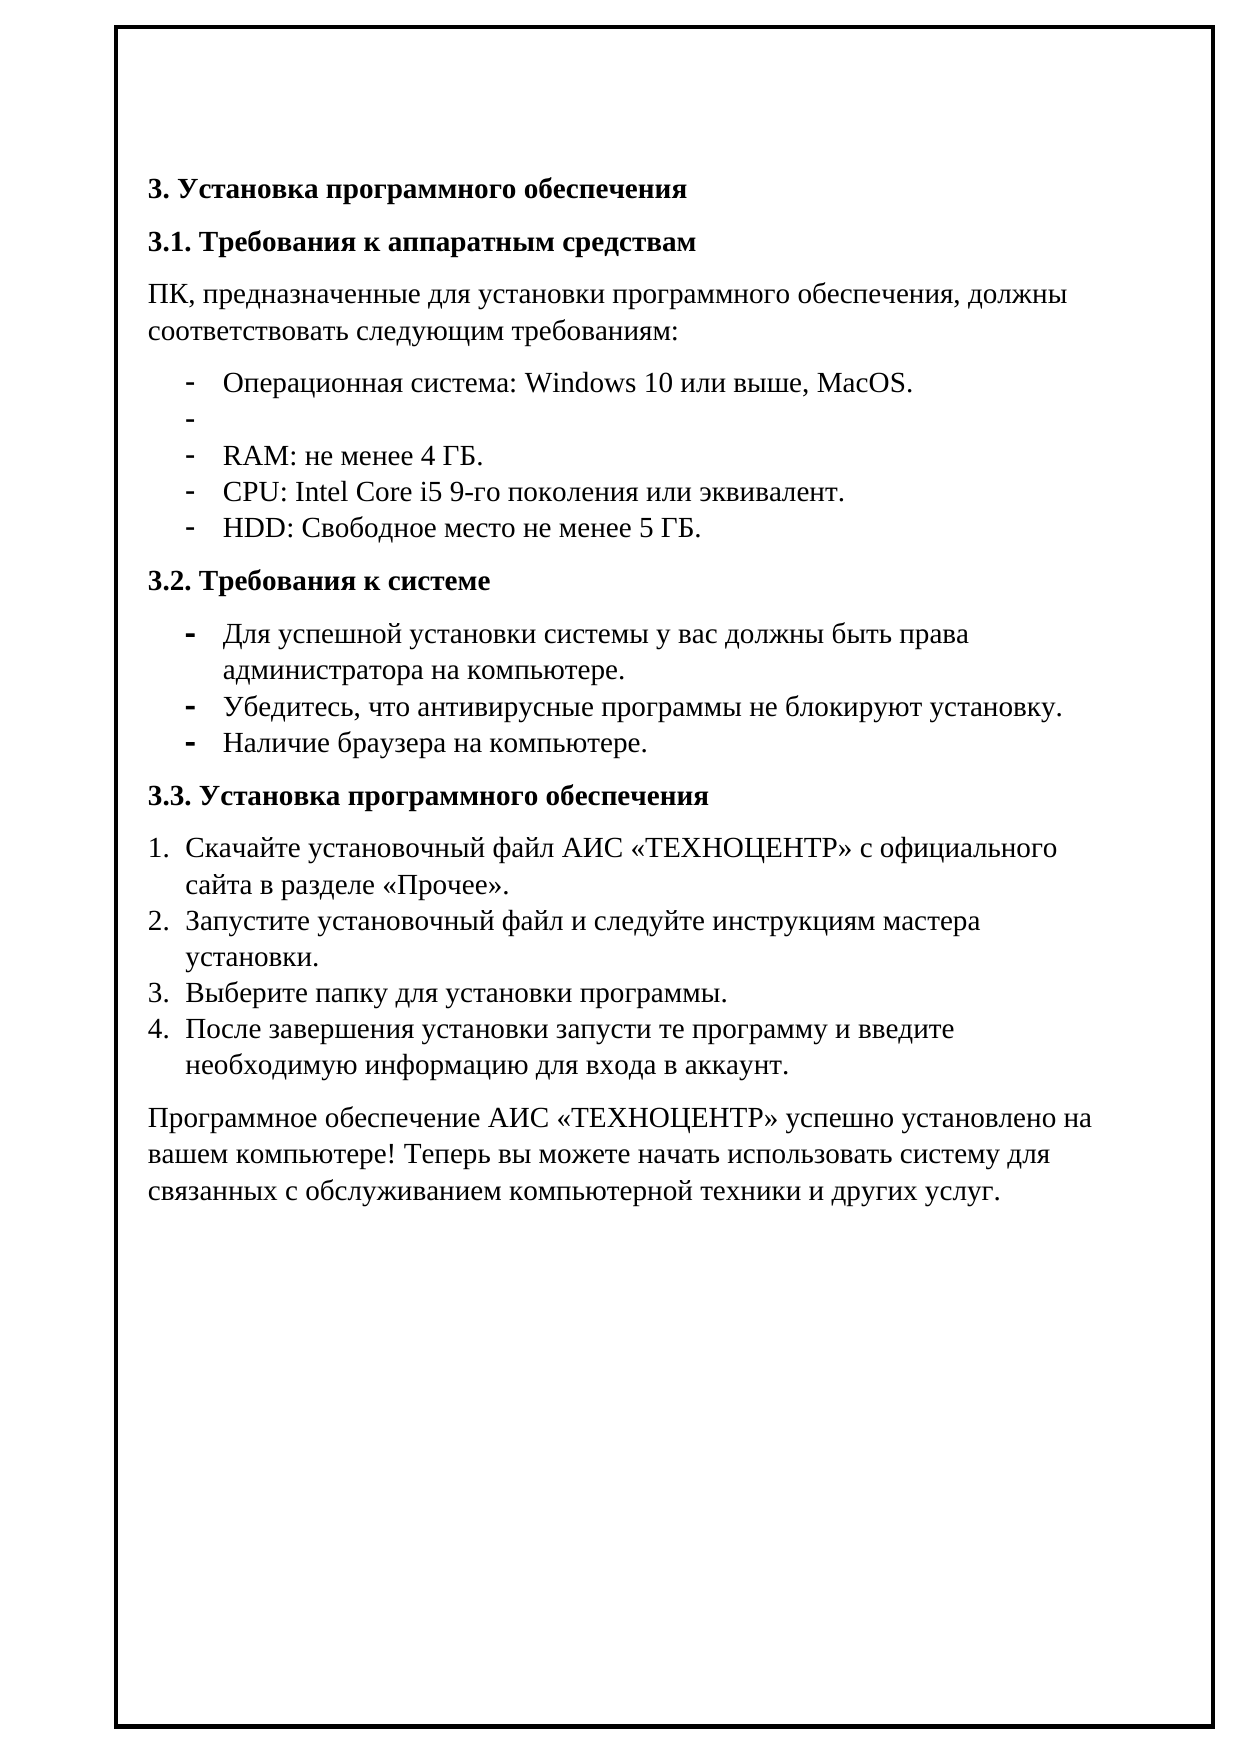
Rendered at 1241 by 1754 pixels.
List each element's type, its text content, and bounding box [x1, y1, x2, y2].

text 3.1. Требования к аппаратным средствам [148, 224, 1122, 257]
list Наличие браузера на компьютере. [185, 725, 1122, 758]
list CPU: Intel Core i5 9-го поколения или эквивалент. [185, 474, 1122, 508]
text 3. Установка программного обеспечения [148, 171, 1122, 204]
list Убедитесь, что антивирусные программы не блокируют установку. [185, 689, 1122, 722]
list HDD: Свободное место не менее 5 ГБ. [185, 511, 1122, 544]
list RAM: не менее 4 ГБ. [185, 438, 1122, 472]
text Программное обеспечение АИС «ТЕХНОЦЕНТР» успешно установлено на вашем компьютере! Теперь вы можете начать использовать систему для связанных с обслуживанием компьютерной техники и других услуг. [148, 1100, 1122, 1206]
text 3.2. Требования к системе [148, 563, 1122, 597]
list Операционная система: Windows 10 или выше, MacOS. [185, 366, 1122, 399]
text 3.3. Установка программного обеспечения [148, 778, 1122, 811]
list Запустите установочный файл и следуйте инструкциям мастера установки. [148, 903, 1122, 973]
list После завершения установки запусти те программу и введите необходимую информацию для входа в аккаунт. [148, 1011, 1122, 1081]
list Скачайте установочный файл АИС «ТЕХНОЦЕНТР» с официального сайта в разделе «Прочее». [148, 831, 1122, 900]
text ПК, предназначенные для установки программного обеспечения, должны соответствовать следующим требованиям: [148, 277, 1122, 346]
list Выберите папку для установки программы. [148, 975, 1122, 1009]
list Для успешной установки системы у вас должны быть права администратора на компьютере. [185, 616, 1122, 686]
